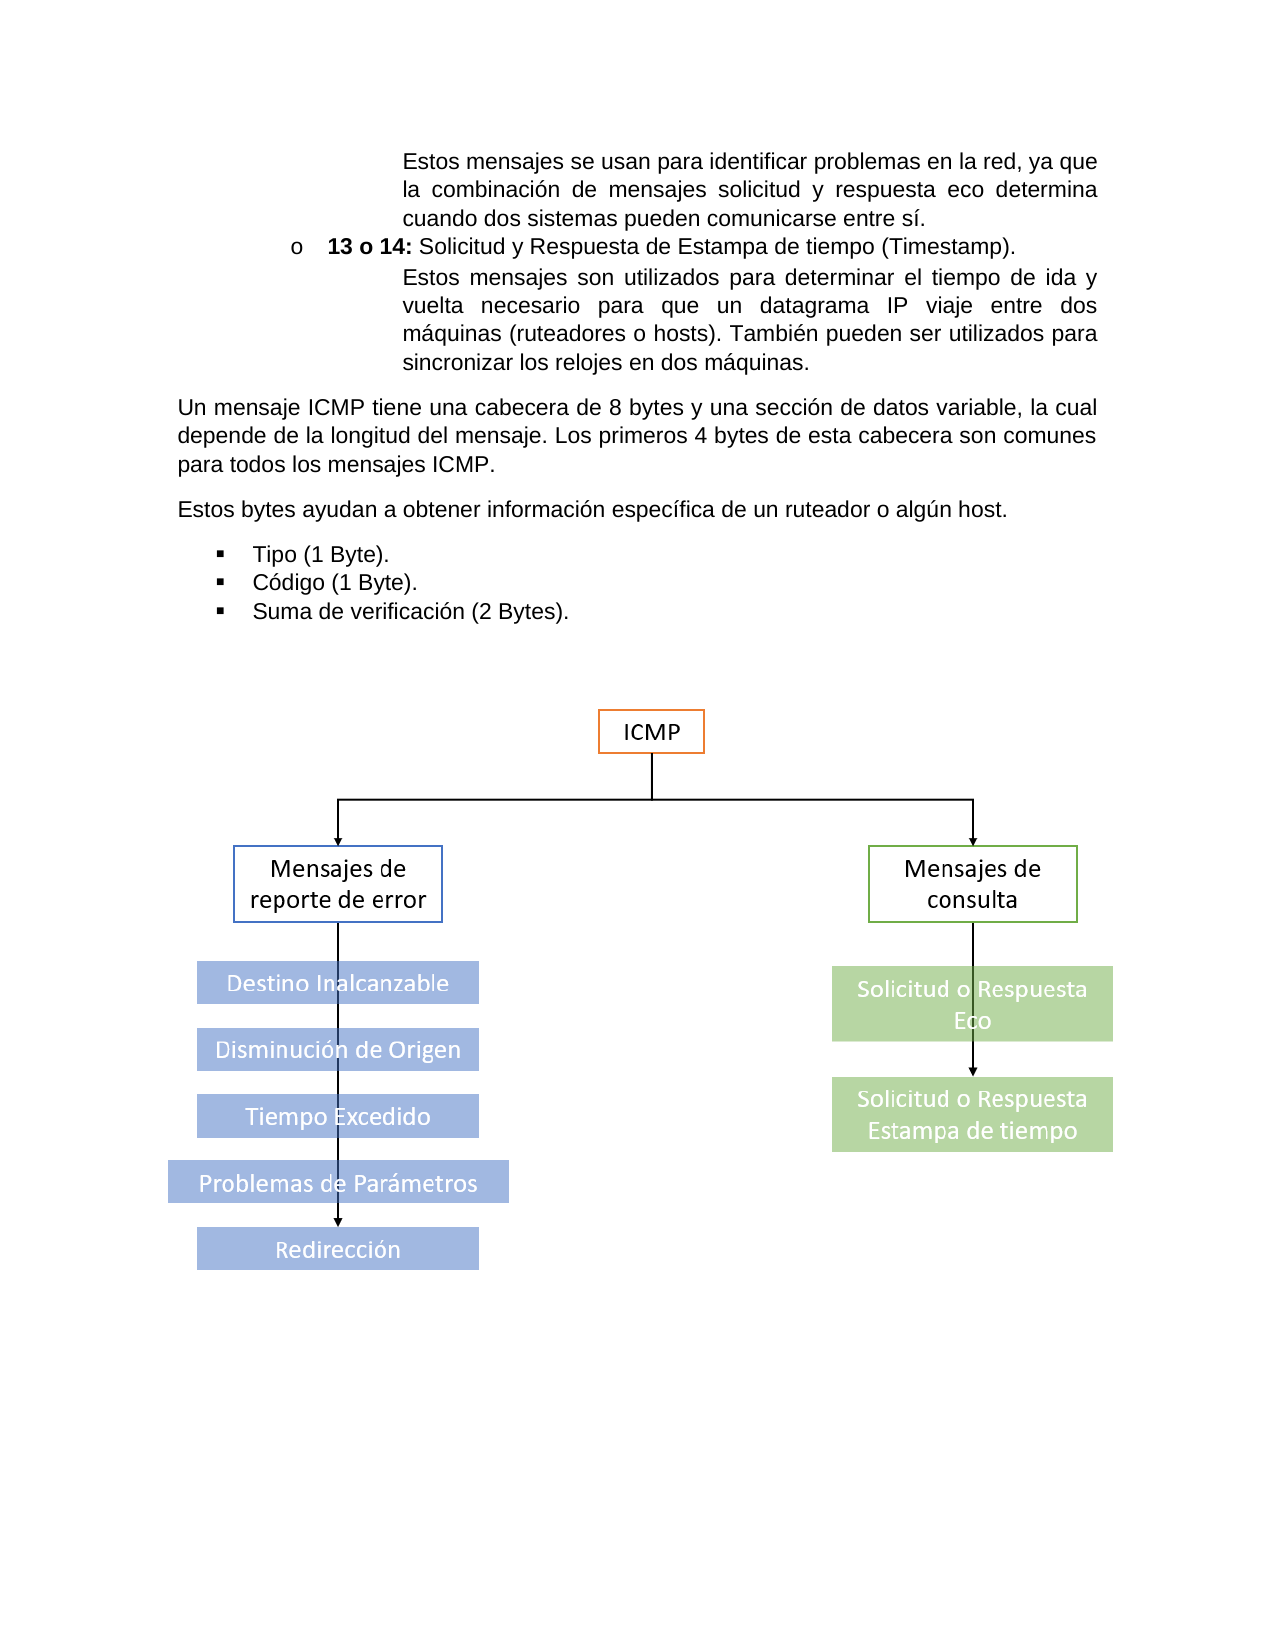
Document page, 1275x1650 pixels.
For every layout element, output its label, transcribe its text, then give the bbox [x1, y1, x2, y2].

list Código (1 Byte). [215, 569, 1098, 596]
list Estos mensajes son utilizados para determinar el tiempo de ida y vuelta necesario para que un datagrama IP viaje entre dos máquinas (ruteadores o hosts). También pueden ser utilizados para sincronizar los relojes en dos máquinas. [402, 263, 1098, 375]
list 13 o 14: Solicitud y Respuesta de Estampa de tiempo (Timestamp). [290, 233, 1098, 261]
text Estos bytes ayudan a obtener información específica de un ruteador o algún host. [177, 496, 1098, 522]
picture [126, 687, 1149, 1294]
text Un mensaje ICMP tiene una cabecera de 8 bytes y una sección de datos variable, la cual depende de la longitud del mensaje. Los primeros 4 bytes de esta cabecera son comunes para todos los mensajes ICMP. [177, 394, 1098, 477]
list Estos mensajes se usan para identificar problemas en la red, ya que la combinación de mensajes solicitud y respuesta eco determina cuando dos sistemas pueden comunicarse entre sí. [402, 148, 1098, 231]
list Suma de verificación (2 Bytes). [215, 598, 1098, 624]
list Tipo (1 Byte). [215, 541, 1098, 567]
